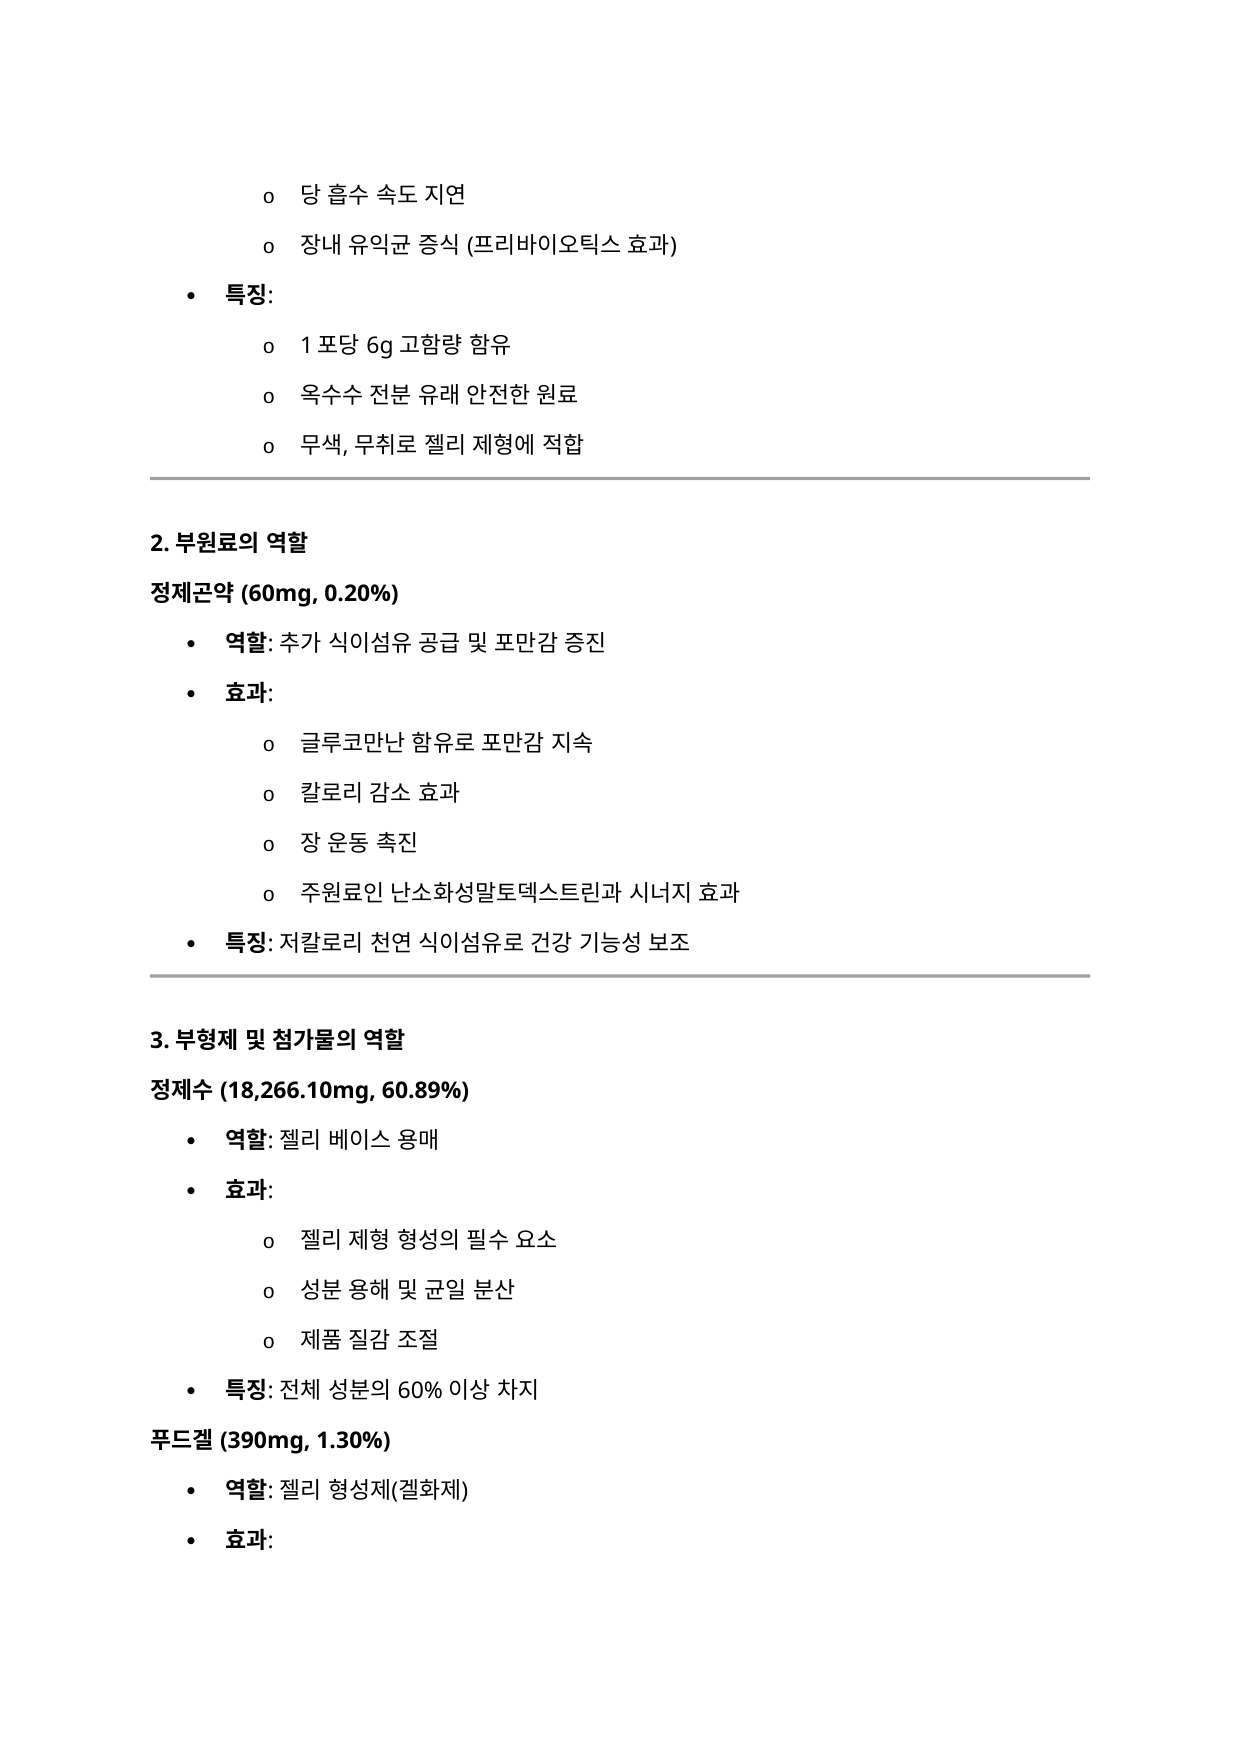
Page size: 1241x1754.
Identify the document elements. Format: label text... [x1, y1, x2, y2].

list 주원료인 난소화성말토덱스트린과 시너지 효과 [262, 874, 1090, 908]
text 정제수 (18,266.10mg, 60.89%) [150, 1072, 1090, 1106]
list 칼로리 감소 효과 [262, 775, 1090, 808]
list 젤리 제형 형성의 필수 요소 [262, 1222, 1090, 1256]
list 당 흡수 속도 지연 [262, 177, 1090, 210]
list 옥수수 전분 유래 안전한 원료 [262, 377, 1090, 410]
list 특징: 전체 성분의 60% 이상 차지 [187, 1372, 1090, 1405]
list 장 운동 촉진 [262, 825, 1090, 858]
text 3. 부형제 및 첨가물의 역할 [150, 1022, 1090, 1056]
list 효과: [187, 1172, 1090, 1206]
list 역할: 젤리 형성제(겔화제) [187, 1472, 1090, 1505]
list 특징: [187, 277, 1090, 310]
list 특징: 저칼로리 천연 식이섬유로 건강 기능성 보조 [187, 924, 1090, 958]
list 성분 용해 및 균일 분산 [262, 1272, 1090, 1306]
list 장내 유익균 증식 (프리바이오틱스 효과) [262, 227, 1090, 260]
list 제품 질감 조절 [262, 1322, 1090, 1355]
text 정제곤약 (60mg, 0.20%) [150, 575, 1090, 608]
list 역할: 젤리 베이스 용매 [187, 1122, 1090, 1156]
text 푸드겔 (390mg, 1.30%) [150, 1422, 1090, 1455]
list 글루코만난 함유로 포만감 지속 [262, 725, 1090, 758]
list 1포당 6g 고함량 함유 [262, 327, 1090, 360]
list 무색, 무취로 젤리 제형에 적합 [262, 427, 1090, 460]
list 역할: 추가 식이섬유 공급 및 포만감 증진 [187, 625, 1090, 658]
list 효과: [187, 675, 1090, 708]
list 효과: [187, 1522, 1090, 1555]
text 2. 부원료의 역할 [150, 525, 1090, 558]
